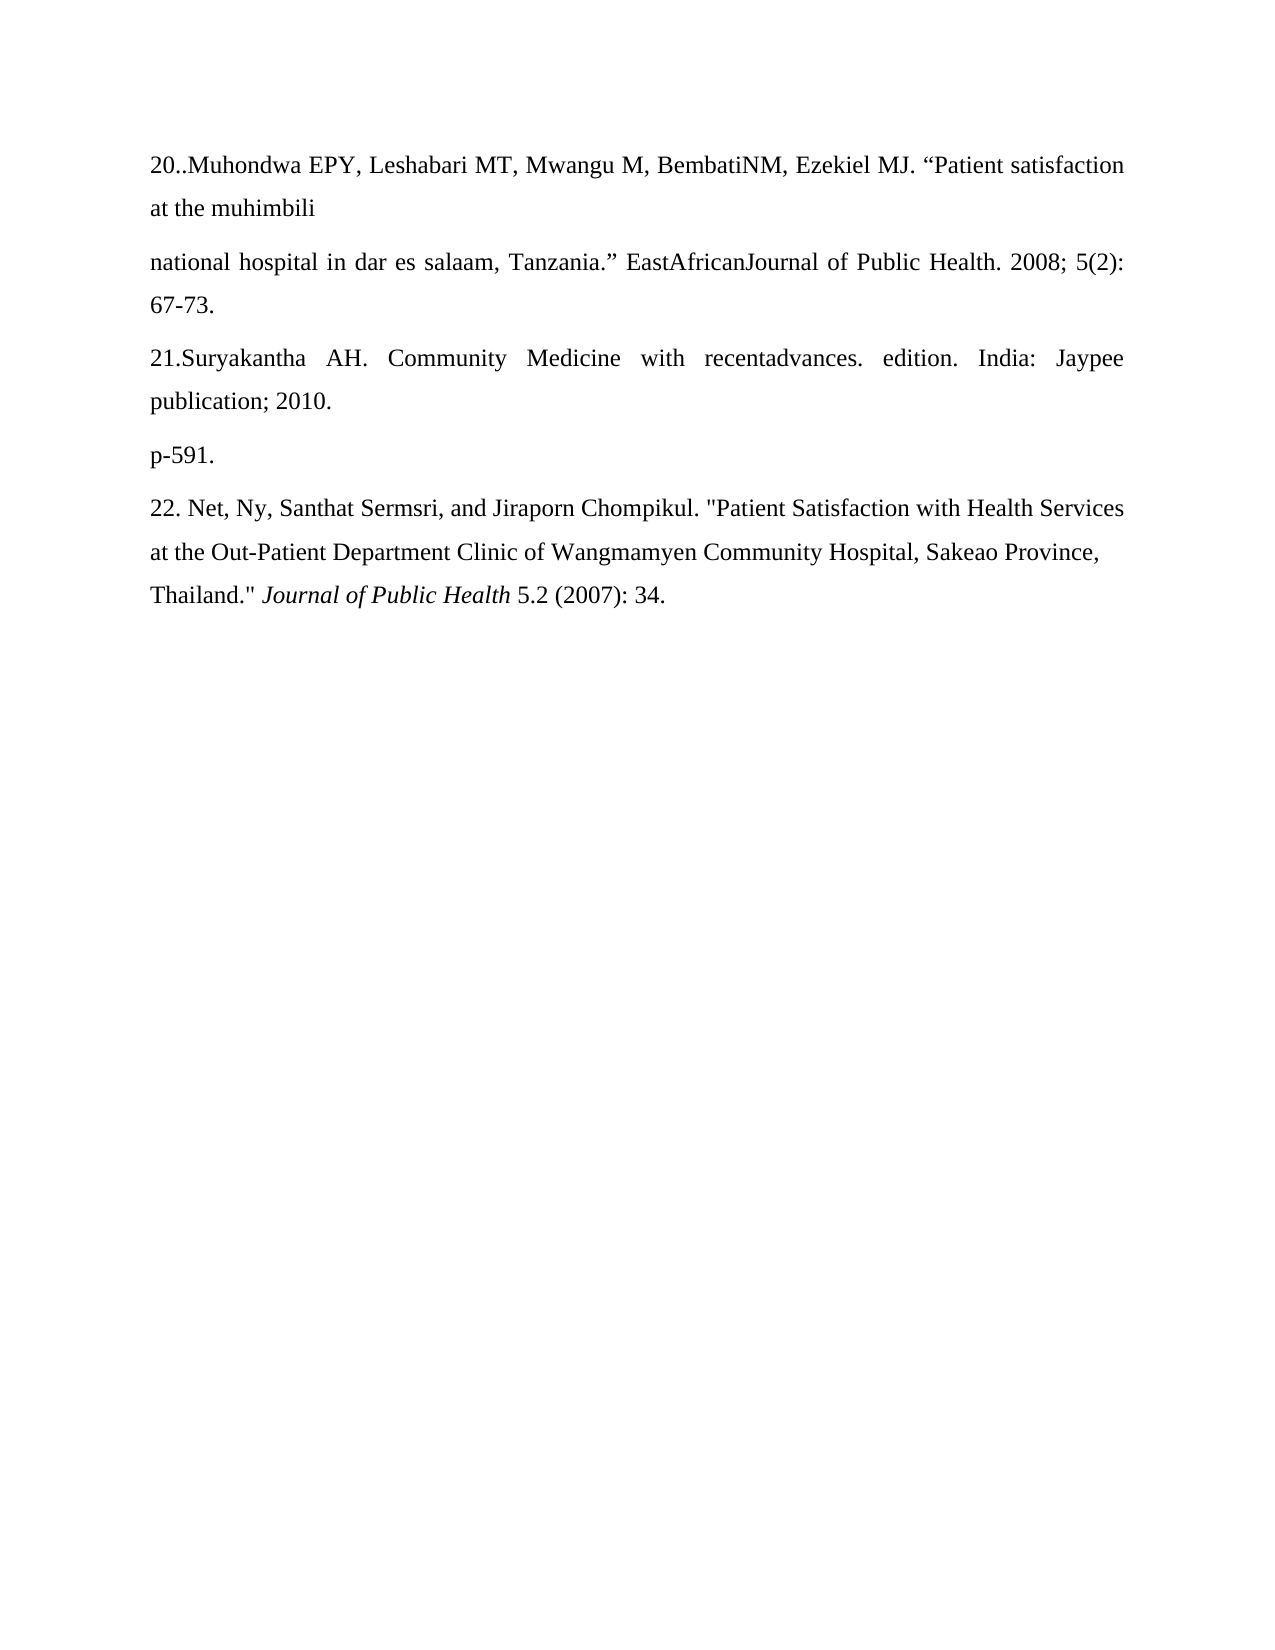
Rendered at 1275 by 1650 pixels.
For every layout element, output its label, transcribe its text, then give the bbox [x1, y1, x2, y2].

text 20..Muhondwa EPY, Leshabari MT, Mwangu M, BembatiNM, Ezekiel MJ. “Patient satisfaction at the muhimbili [150, 150, 1125, 222]
text 21.Suryakantha AH. Community Medicine with recentadvances. edition. India: Jaypee publication; 2010. [150, 343, 1125, 415]
text p-591. [150, 440, 1125, 469]
text 22. Net, Ny, Santhat Sermsri, and Jiraporn Chompikul. "Patient Satisfaction with Health Services at the Out-Patient Department Clinic of Wangmamyen Community Hospital, Sakeao Province, Thailand." Journal of Public Health 5.2 (2007): 34. [150, 493, 1125, 608]
text national hospital in dar es salaam, Tanzania.” EastAfricanJournal of Public Health. 2008; 5(2): 67-73. [150, 247, 1125, 318]
